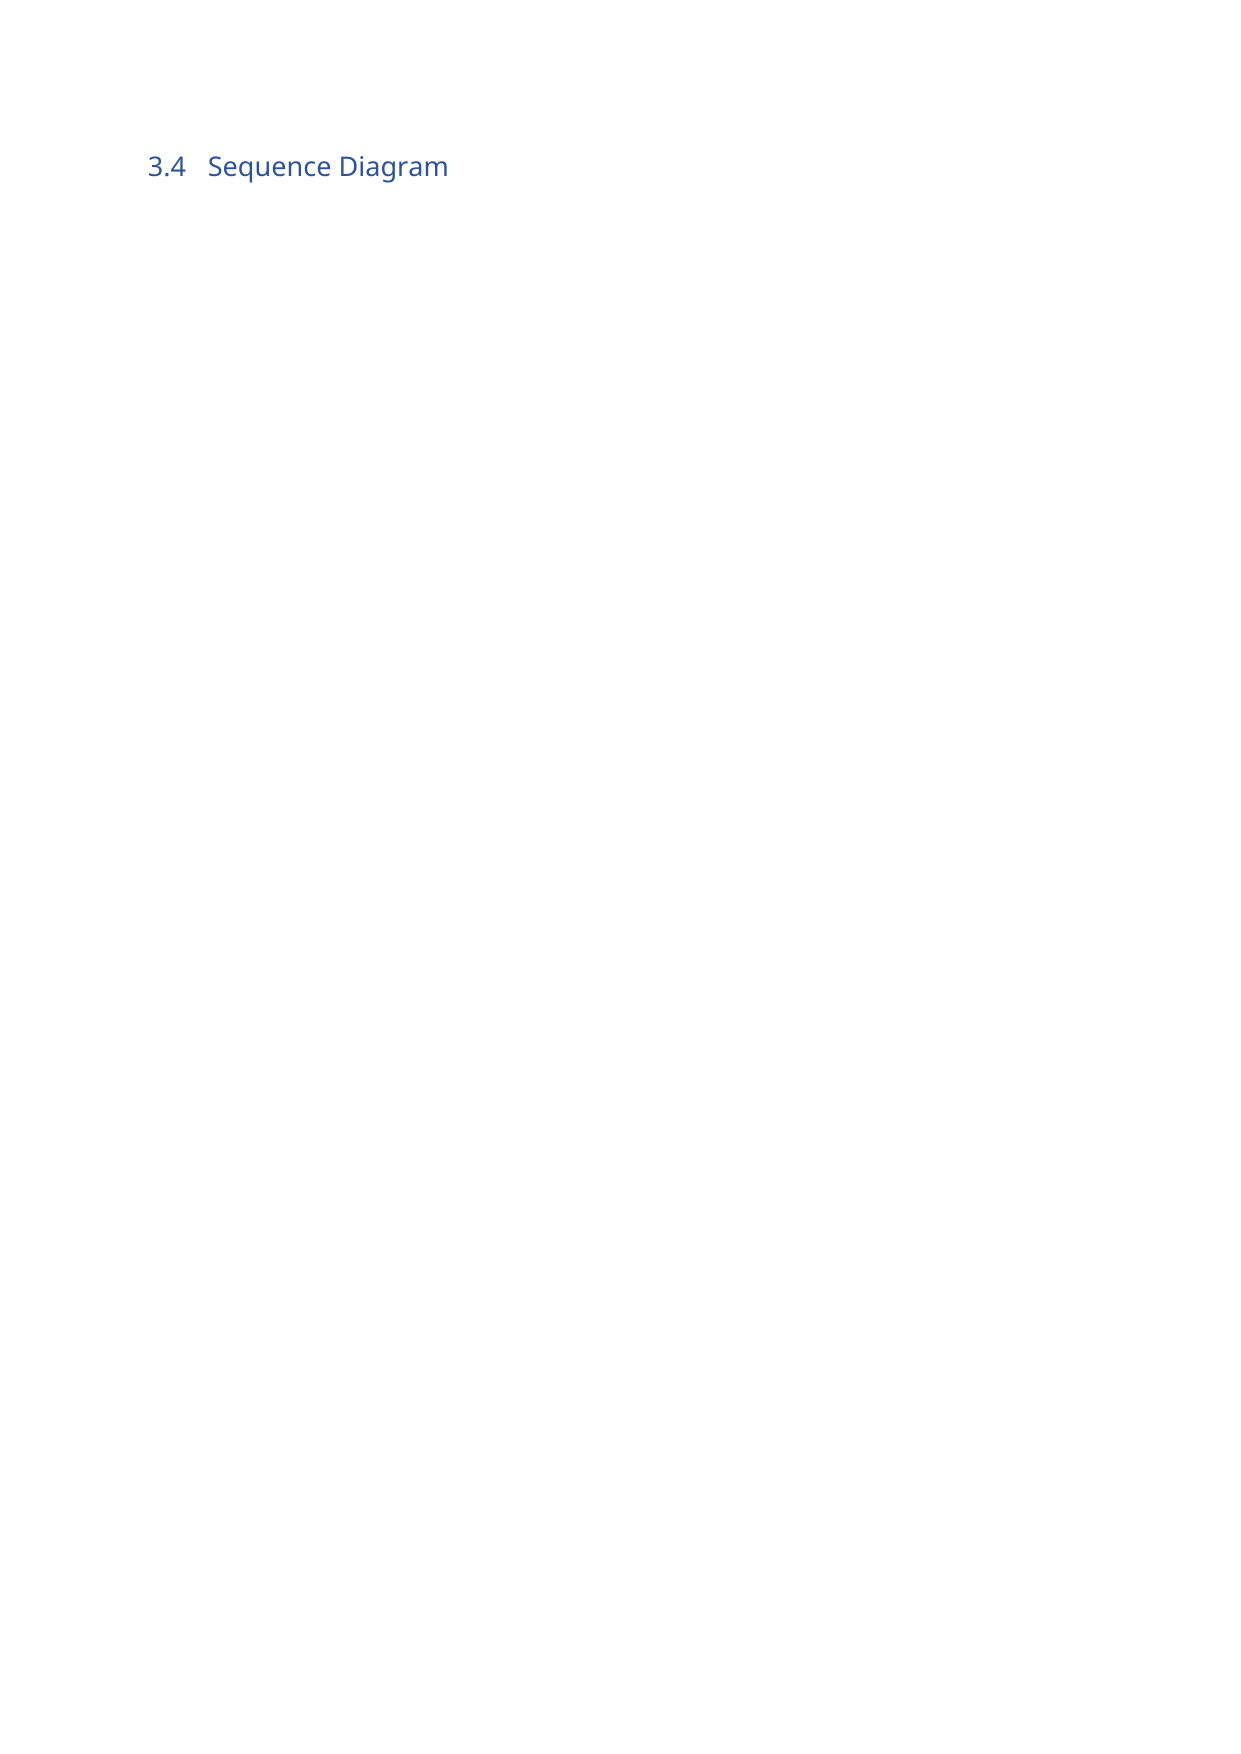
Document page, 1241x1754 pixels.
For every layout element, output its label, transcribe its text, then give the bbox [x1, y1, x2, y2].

subtitle Sequence Diagram [148, 148, 1093, 184]
